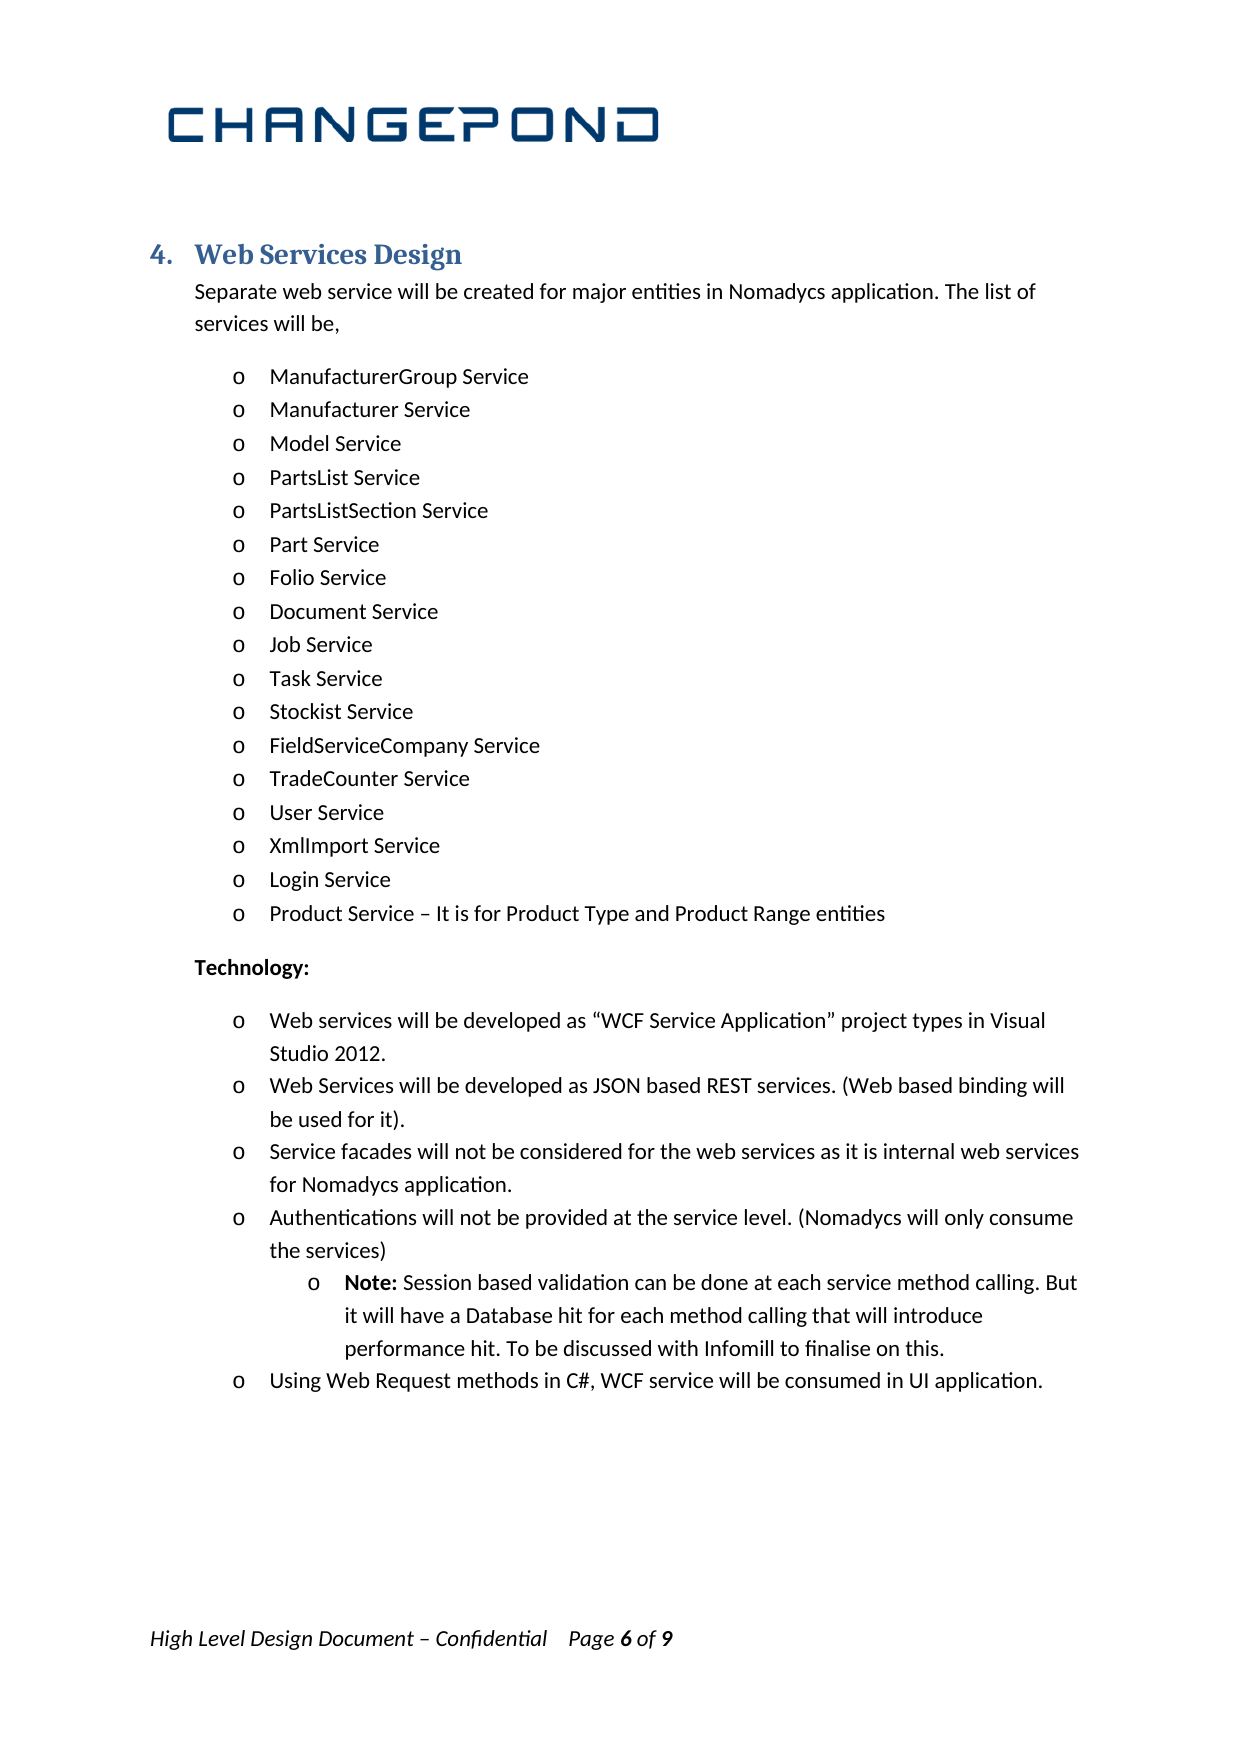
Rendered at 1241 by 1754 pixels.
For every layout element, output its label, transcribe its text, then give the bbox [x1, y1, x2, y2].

list FieldServiceCompany Service [232, 731, 1090, 760]
list Web services will be developed as “WCF Service Application” project types in Visual Studio 2012. [232, 1006, 1090, 1067]
list Stockist Service [232, 697, 1090, 727]
list Folio Service [232, 563, 1090, 592]
list Login Service [232, 865, 1090, 894]
text Technology: [194, 953, 1090, 981]
list Job Service [232, 630, 1090, 659]
list ManufacturerGroup Service [232, 362, 1090, 391]
list Authentications will not be provided at the service level. (Nomadycs will only consume the services) [232, 1203, 1090, 1264]
list Product Service – It is for Product Type and Product Range entities [232, 899, 1090, 928]
list TradeCounter Service [232, 764, 1090, 794]
list PartsList Service [232, 463, 1090, 492]
text Separate web service will be created for major entities in Nomadycs application. The list of services will be, [194, 277, 1090, 337]
list Task Service [232, 664, 1090, 693]
list PartsListSection Service [232, 496, 1090, 525]
list Using Web Request methods in C#, WCF service will be consumed in UI application. [232, 1366, 1090, 1395]
picture [150, 87, 675, 161]
list XmlImport Service [232, 832, 1090, 861]
list Note: Session based validation can be done at each service method calling. But it will have a Database hit for each method calling that will introduce performance hit. To be discussed with Infomill to finalise on this. [307, 1268, 1090, 1362]
list Document Service [232, 597, 1090, 626]
list Part Service [232, 530, 1090, 559]
list Service facades will not be considered for the web services as it is internal web services for Nomadycs application. [232, 1137, 1090, 1198]
list Model Service [232, 429, 1090, 458]
subtitle Web Services Design [150, 238, 1090, 272]
list User Service [232, 798, 1090, 827]
list Web Services will be developed as JSON based REST services. (Web based binding will be used for it). [232, 1072, 1090, 1133]
list Manufacturer Service [232, 396, 1090, 425]
